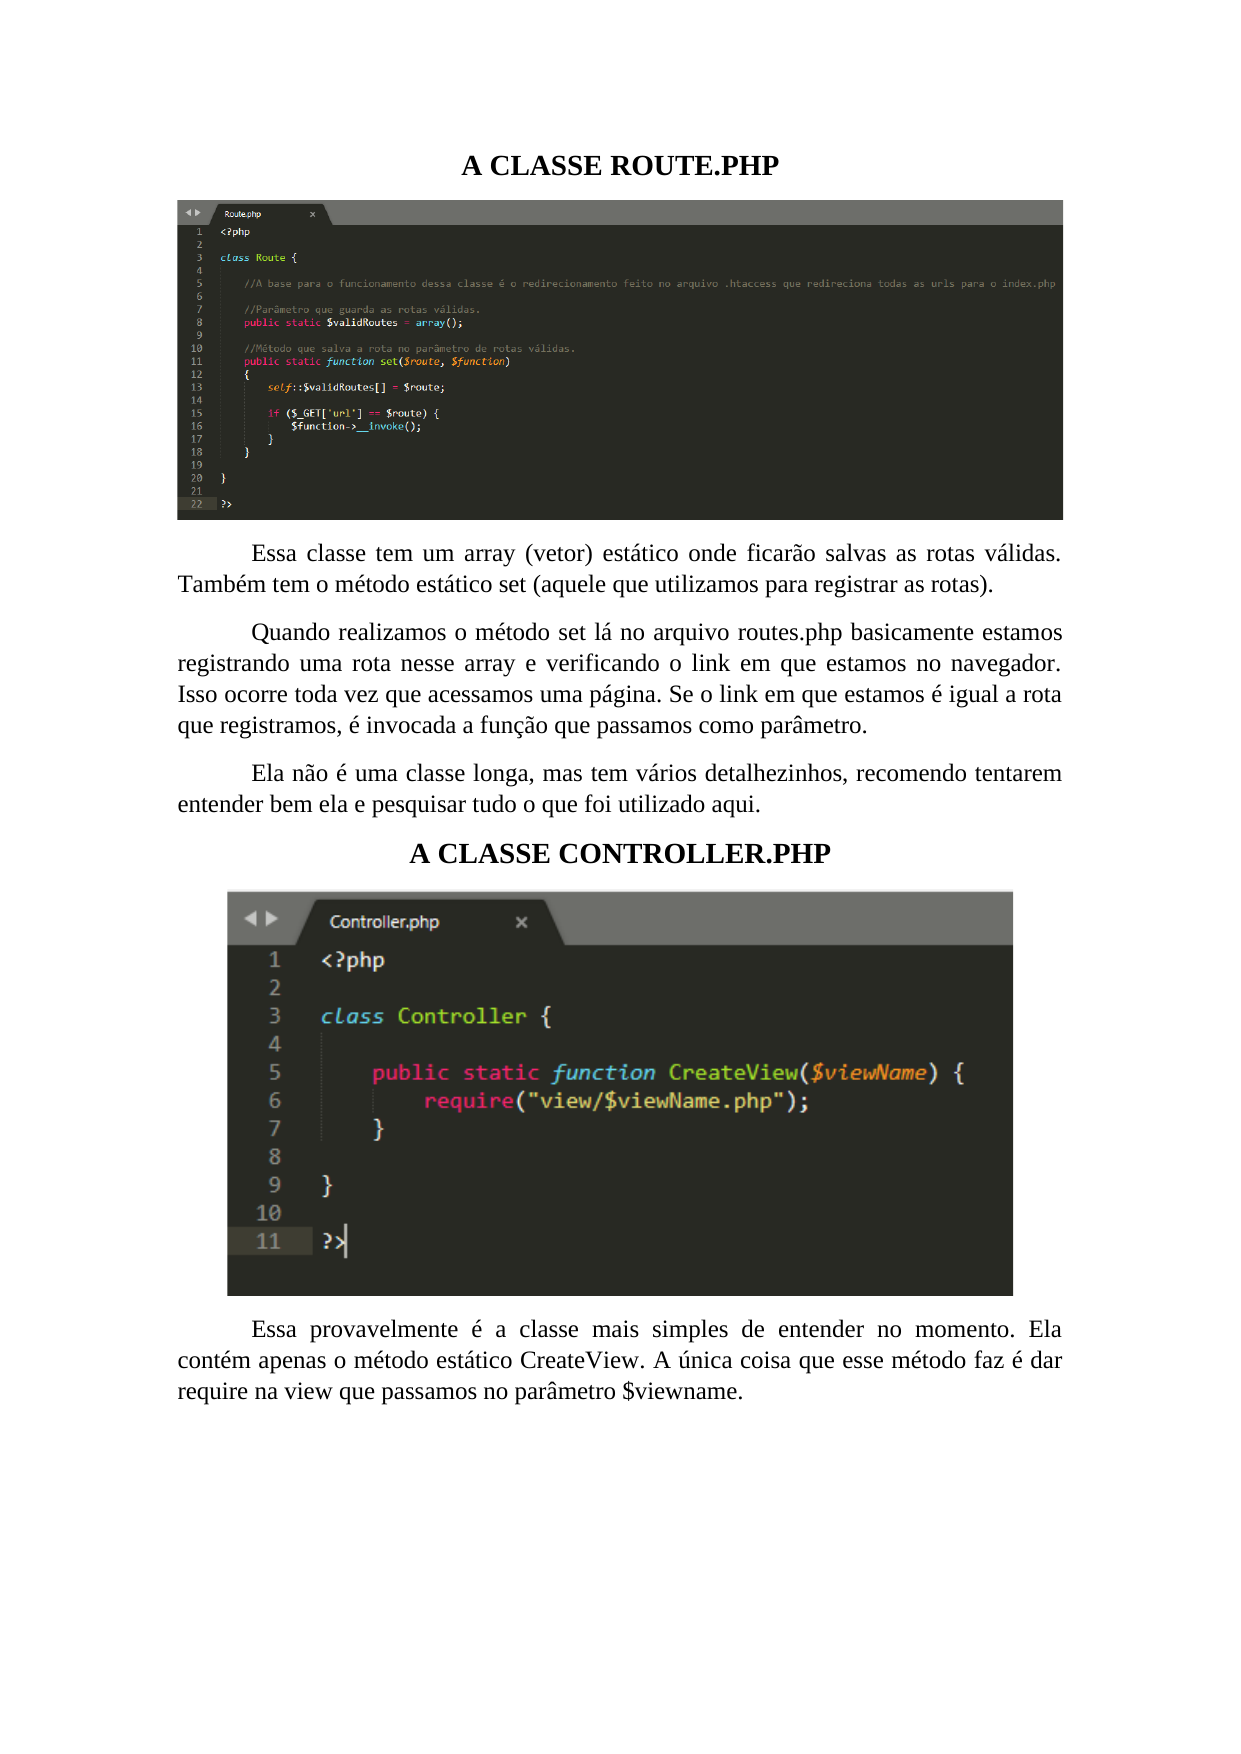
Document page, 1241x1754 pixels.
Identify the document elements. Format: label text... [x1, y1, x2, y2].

text Essa provavelmente é a classe mais simples de entender no momento. Ela contém apenas o método estático CreateView. A única coisa que esse método faz é dar require na view que passamos no parâmetro $viewname. [177, 1314, 1063, 1405]
text A CLASSE CONTROLLER.PHP [177, 836, 1063, 870]
text Essa classe tem um array (vetor) estático onde ficarão salvas as rotas válidas. Também tem o método estático set (aquele que utilizamos para registrar as rotas). [177, 538, 1063, 598]
picture [177, 200, 1064, 520]
picture [227, 889, 1014, 1296]
text A CLASSE ROUTE.PHP [177, 148, 1063, 181]
text Quando realizamos o método set lá no arquivo routes.php basicamente estamos registrando uma rota nesse array e verificando o link em que estamos no navegador. Isso ocorre toda vez que acessamos uma página. Se o link em que estamos é igual a rota que registramos, é invocada a função que passamos como parâmetro. [177, 617, 1063, 739]
text Ela não é uma classe longa, mas tem vários detalhezinhos, recomendo tentarem entender bem ela e pesquisar tudo o que foi utilizado aqui. [177, 758, 1063, 817]
